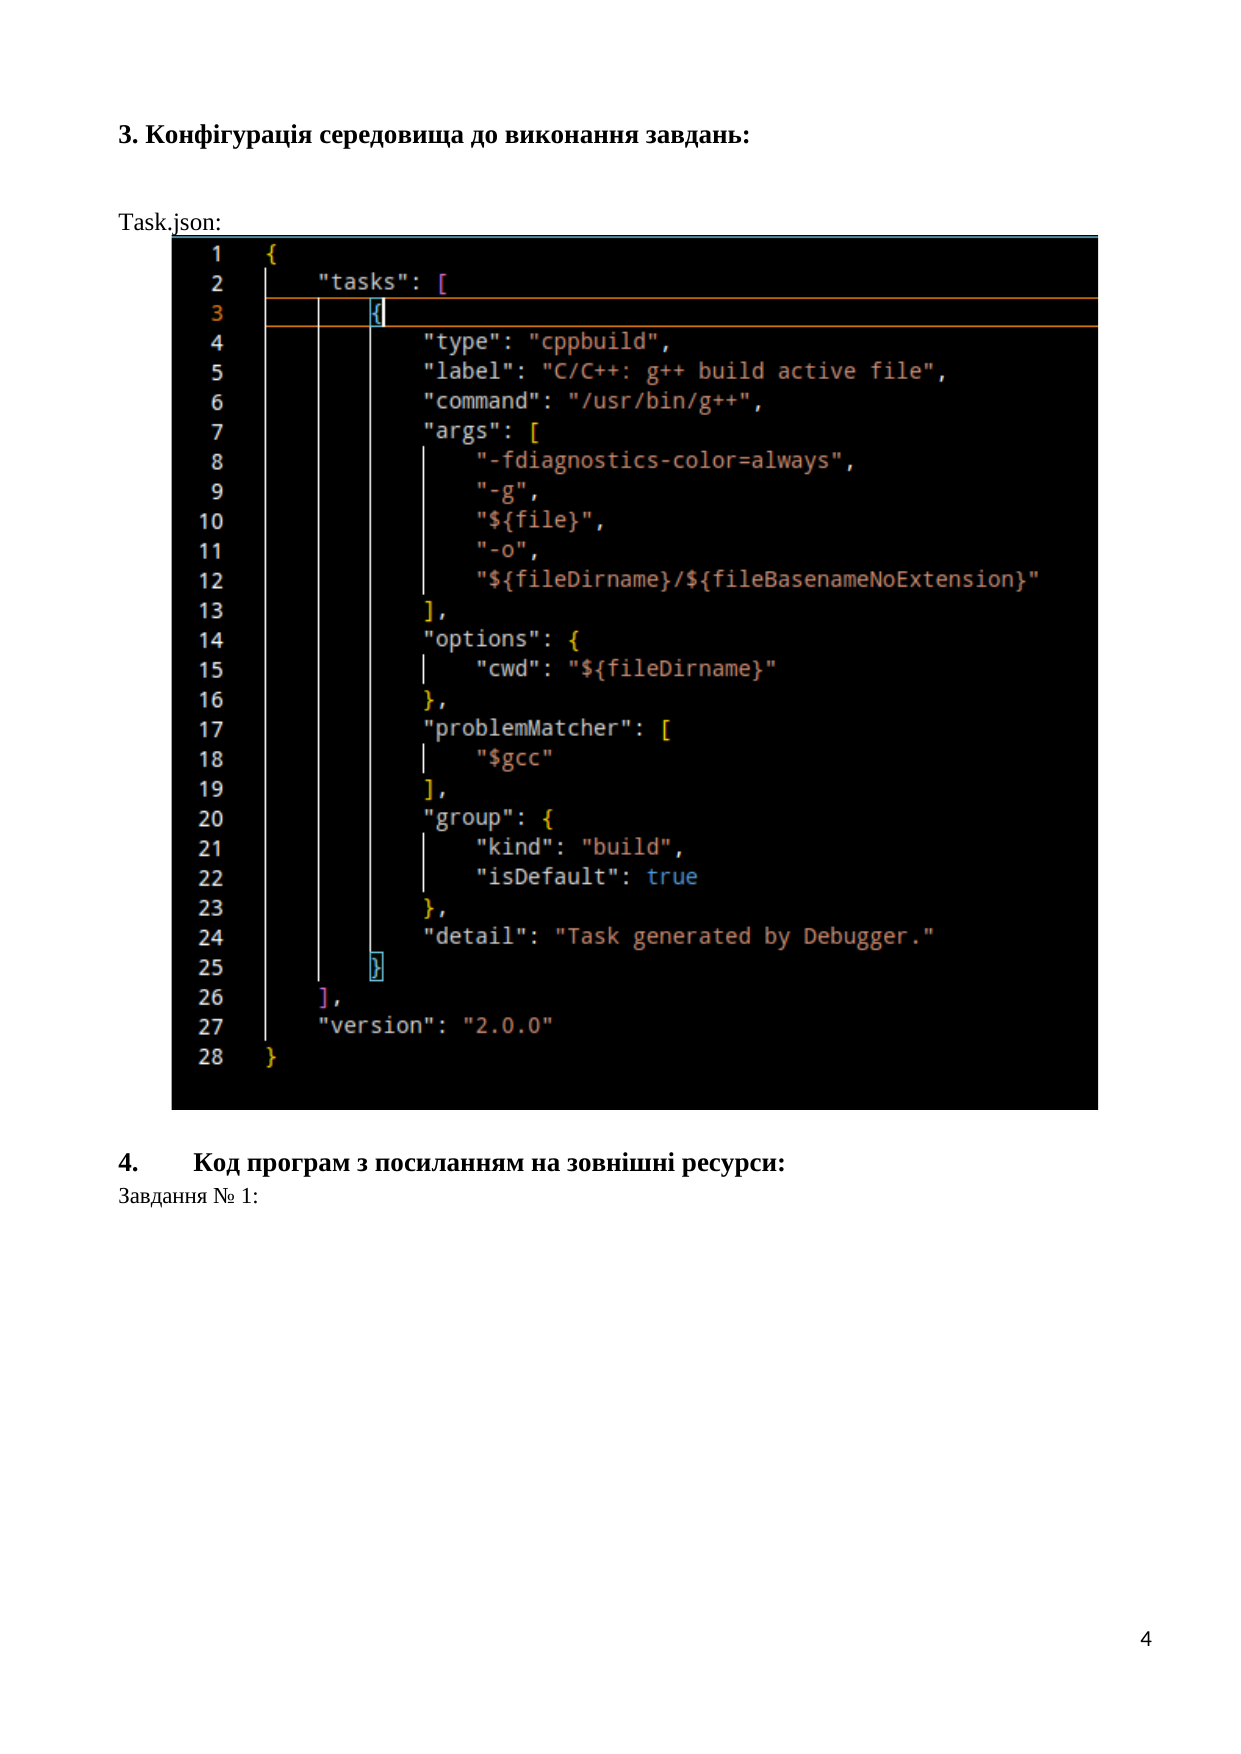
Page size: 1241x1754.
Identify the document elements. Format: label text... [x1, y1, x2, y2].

text Завдання № 1: [118, 1182, 1152, 1209]
text Task.json: [118, 207, 1152, 236]
subtitle 3. Конфігурація середовища до виконання завдань: [118, 118, 1152, 149]
subtitle 4. Код програм з посиланням на зовнішні ресурси: [118, 1147, 1152, 1178]
picture [171, 235, 1099, 1110]
